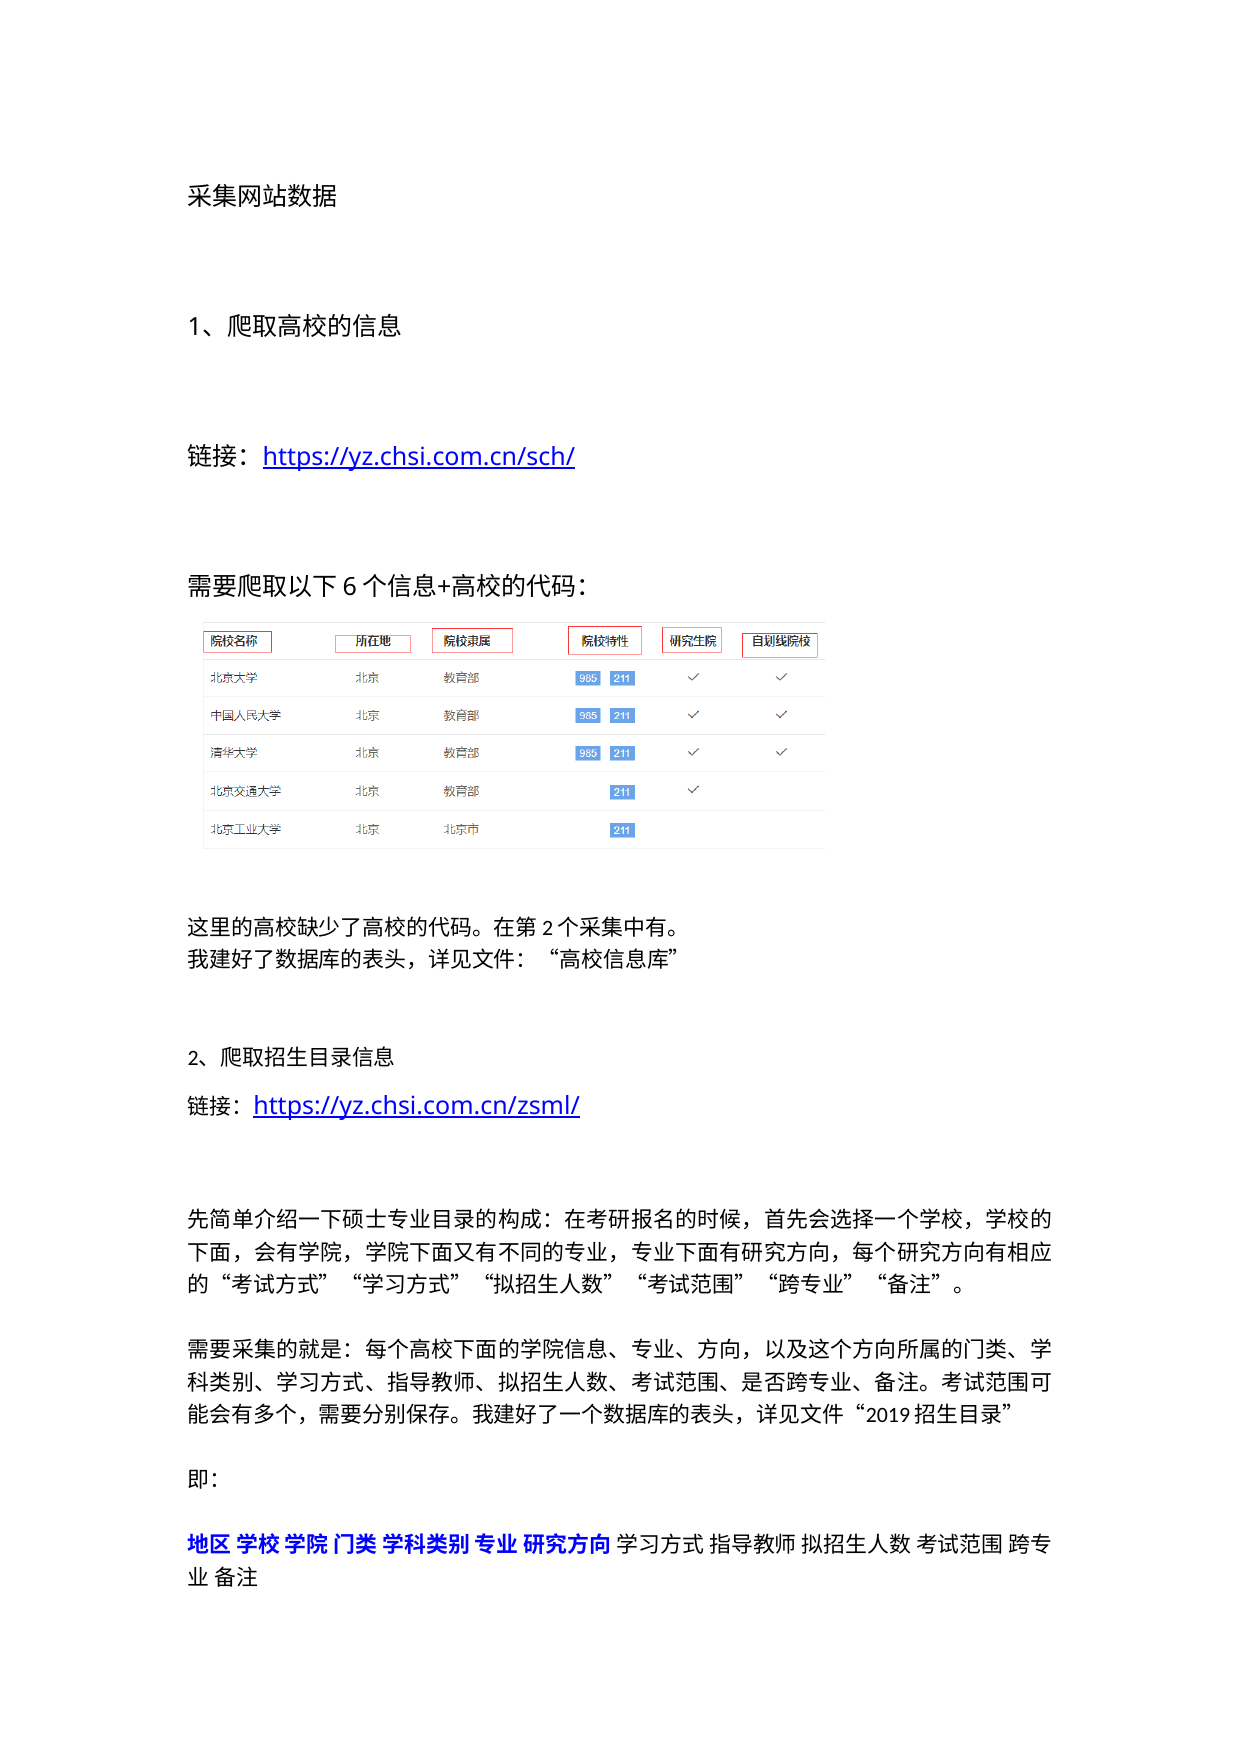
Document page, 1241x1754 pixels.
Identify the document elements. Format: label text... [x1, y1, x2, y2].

text 采集网站数据 [187, 162, 1053, 227]
list 地区 学校 学院 门类 学科类别 专业 研究方向 学习方式 指导教师 拟招生人数 考试范围 跨专业 备注 [187, 1527, 1053, 1592]
text 这里的高校缺少了高校的代码。在第2个采集中有。 [187, 909, 1053, 942]
list 即： [187, 1462, 1053, 1494]
list 爬取招生目录信息 [187, 1039, 1053, 1072]
list 链接：https://yz.chsi.com.cn/zsml/ [187, 1072, 1053, 1137]
list 需要采集的就是：每个高校下面的学院信息、专业、方向，以及这个方向所属的门类、学科类别、学习方式、指导教师、拟招生人数、考试范围、是否跨专业、备注。考试范围可能会有多个，需要分别保存。我建好了一个数据库的表头，详见文件“2019招生目录” [187, 1332, 1053, 1429]
list 先简单介绍一下硕士专业目录的构成：在考研报名的时候，首先会选择一个学校，学校的下面，会有学院，学院下面又有不同的专业，专业下面有研究方向，每个研究方向有相应的“考试方式”“学习方式”“拟招生人数”“考试范围”“跨专业”“备注”。 [187, 1202, 1053, 1299]
text 需要爬取以下6个信息+高校的代码： [187, 552, 1053, 617]
text 1、爬取高校的信息 [187, 292, 1053, 357]
text 链接：https://yz.chsi.com.cn/sch/ [187, 422, 1053, 487]
picture [187, 617, 826, 849]
text 我建好了数据库的表头，详见文件：“高校信息库” [187, 942, 1053, 974]
